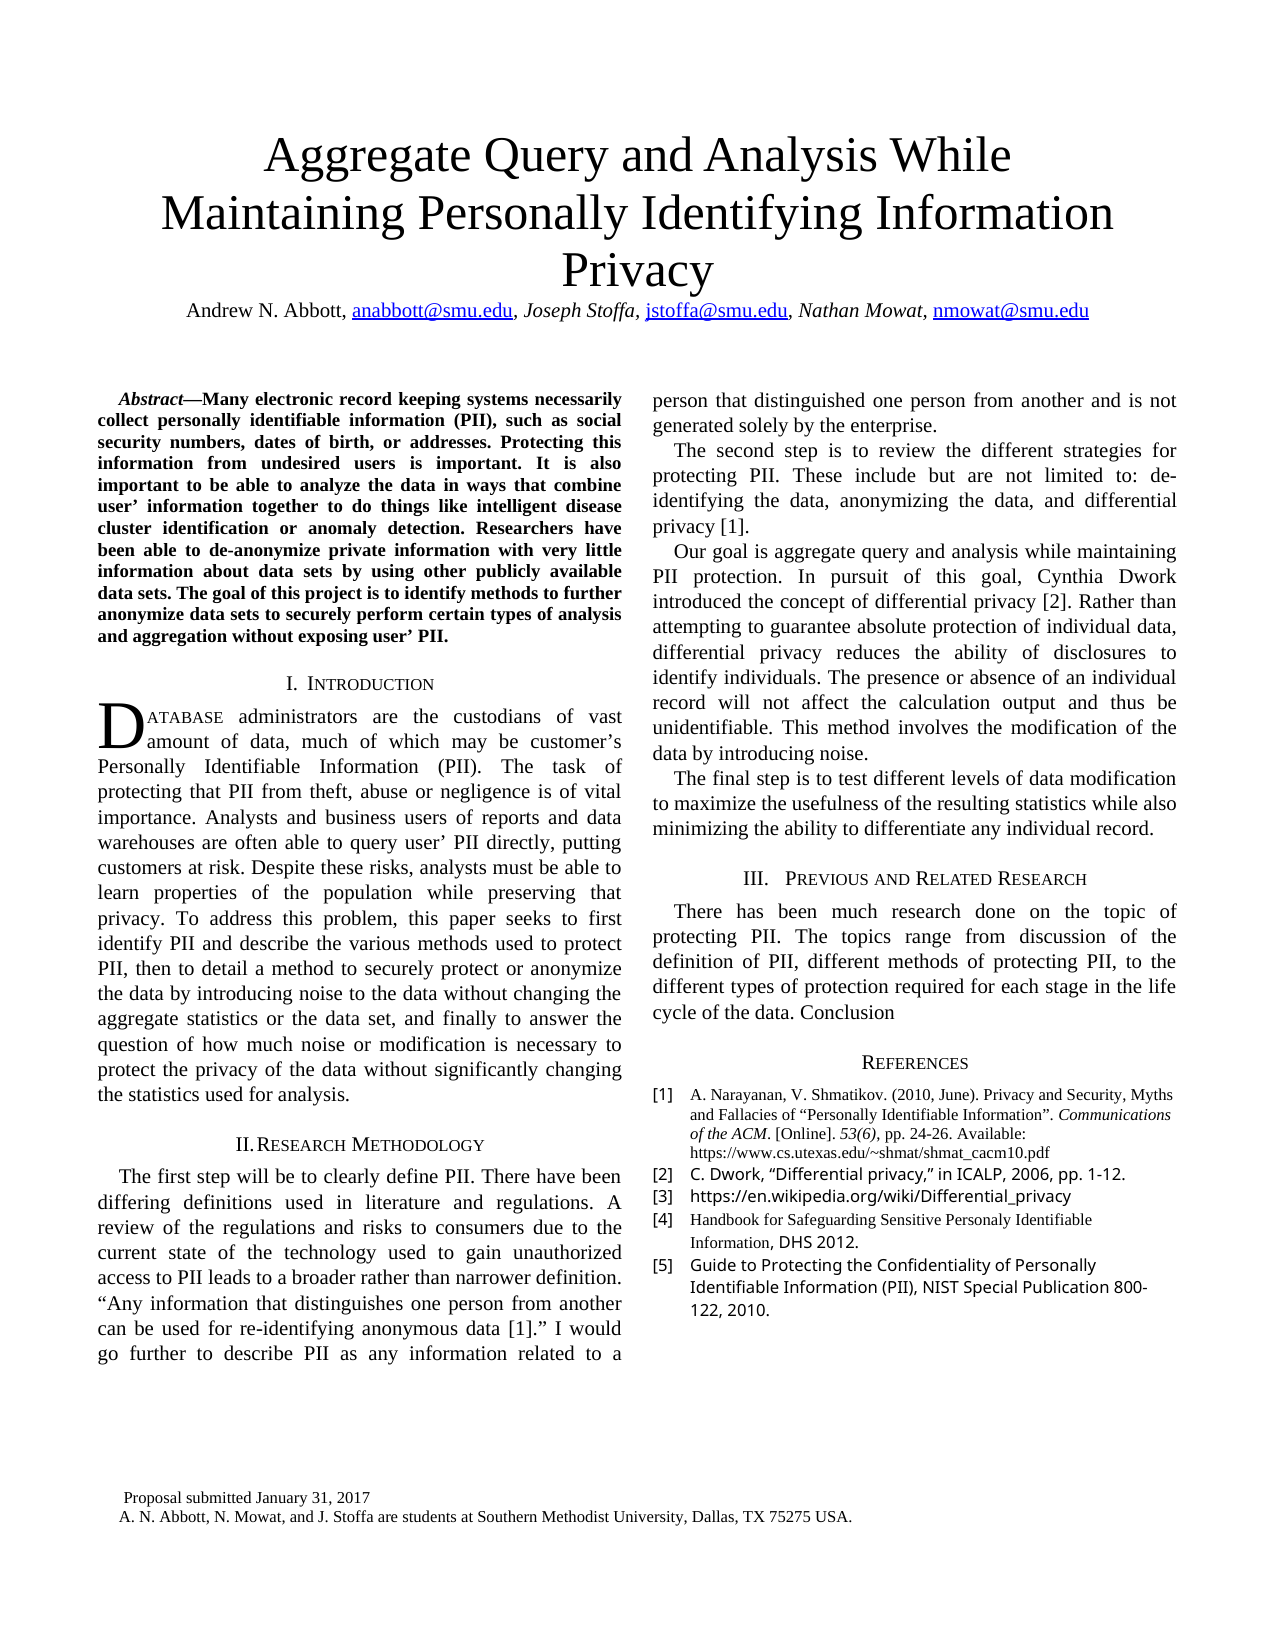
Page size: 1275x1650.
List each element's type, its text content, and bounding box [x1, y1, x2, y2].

text The second step is to review the different strategies for protecting PII. These include but are not limited to: de-identifying the data, anonymizing the data, and differential privacy [1]. [652, 438, 1177, 538]
title Aggregate Query and Analysis While Maintaining Personally Identifying Information Privacy [150, 125, 1125, 297]
subtitle Previous and Related Research [652, 866, 1177, 890]
text A. Narayanan, V. Shmatikov. (2010, June). Privacy and Security, Myths and Fallacies of “Personally Identifiable Information”. Communications of the ACM. [Online]. 53(6), pp. 24-26. Available: https://www.cs.utexas.edu/~shmat/shmat_cacm10.pdf [652, 1082, 1177, 1162]
text https://en.wikipedia.org/wiki/Differential_privacy [652, 1185, 1177, 1208]
text There has been much research done on the topic of protecting PII. The topics range from discussion of the definition of PII, different methods of protecting PII, to the different types of protection required for each stage in the life cycle of the data. Conclusion [652, 899, 1177, 1024]
text Handbook for Safeguarding Sensitive Personaly Identifiable Information, DHS 2012. [652, 1208, 1177, 1253]
subtitle INTRODUCTION [97, 671, 622, 695]
text References [652, 1050, 1177, 1074]
text Abstract—Many electronic record keeping systems necessarily collect personally identifiable information (PII), such as social security numbers, dates of birth, or addresses. Protecting this information from undesired users is important. It is also important to be able to analyze the data in ways that combine user’ information together to do things like intelligent disease cluster identification or anomaly detection. Researchers have been able to de-anonymize private information with very little information about data sets by using other publicly available data sets. The goal of this project is to identify methods to further anonymize data sets to securely perform certain types of analysis and aggregation without exposing user’ PII. [97, 388, 622, 646]
text Andrew N. Abbott, anabbott@smu.edu, Joseph Stoffa, jstoffa@smu.edu, Nathan Mowat, nmowat@smu.edu [150, 297, 1125, 322]
text Our goal is aggregate query and analysis while maintaining PII protection. In pursuit of this goal, Cynthia Dwork introduced the concept of differential privacy [2]. Rather than attempting to guarantee absolute protection of individual data, differential privacy reduces the ability of disclosures to identify individuals. The presence or absence of an individual record will not affect the calculation output and thus be unidentifiable. This method involves the modification of the data by introducing noise. [652, 539, 1177, 764]
text atabase administrators are the custodians of vast amount of data, much of which may be customer’s Personally Identifiable Information (PII). The task of protecting that PII from theft, abuse or negligence is of vital importance. Analysts and business users of reports and data warehouses are often able to query user’ PII directly, putting customers at risk. Despite these risks, analysts must be able to learn properties of the population while preserving that privacy. To address this problem, this paper seeks to first identify PII and describe the various methods used to protect PII, then to detail a method to securely protect or anonymize the data by introducing noise to the data without changing the aggregate statistics or the data set, and finally to answer the question of how much noise or modification is necessary to protect the privacy of the data without significantly changing the statistics used for analysis. [97, 704, 622, 1106]
text The final step is to test different levels of data modification to maximize the usefulness of the resulting statistics while also minimizing the ability to differentiate any individual record. [652, 766, 1177, 840]
text C. Dwork, “Differential privacy,” in ICALP, 2006, pp. 1-12. [652, 1162, 1177, 1185]
subtitle Research Methodology [97, 1132, 622, 1156]
text The first step will be to clearly define PII. There have been differing definitions used in literature and regulations. A review of the regulations and risks to consumers due to the current state of the technology used to gain unauthorized access to PII leads to a broader rather than narrower definition. “Any information that distinguishes one person from another can be used for re-identifying anonymous data [1].” I would go further to describe PII as any information related to a person that distinguished one person from another and is not generated solely by the enterprise. [97, 1164, 622, 1365]
text Guide to Protecting the Confidentiality of Personally Identifiable Information (PII), NIST Special Publication 800-122, 2010. [652, 1253, 1177, 1321]
